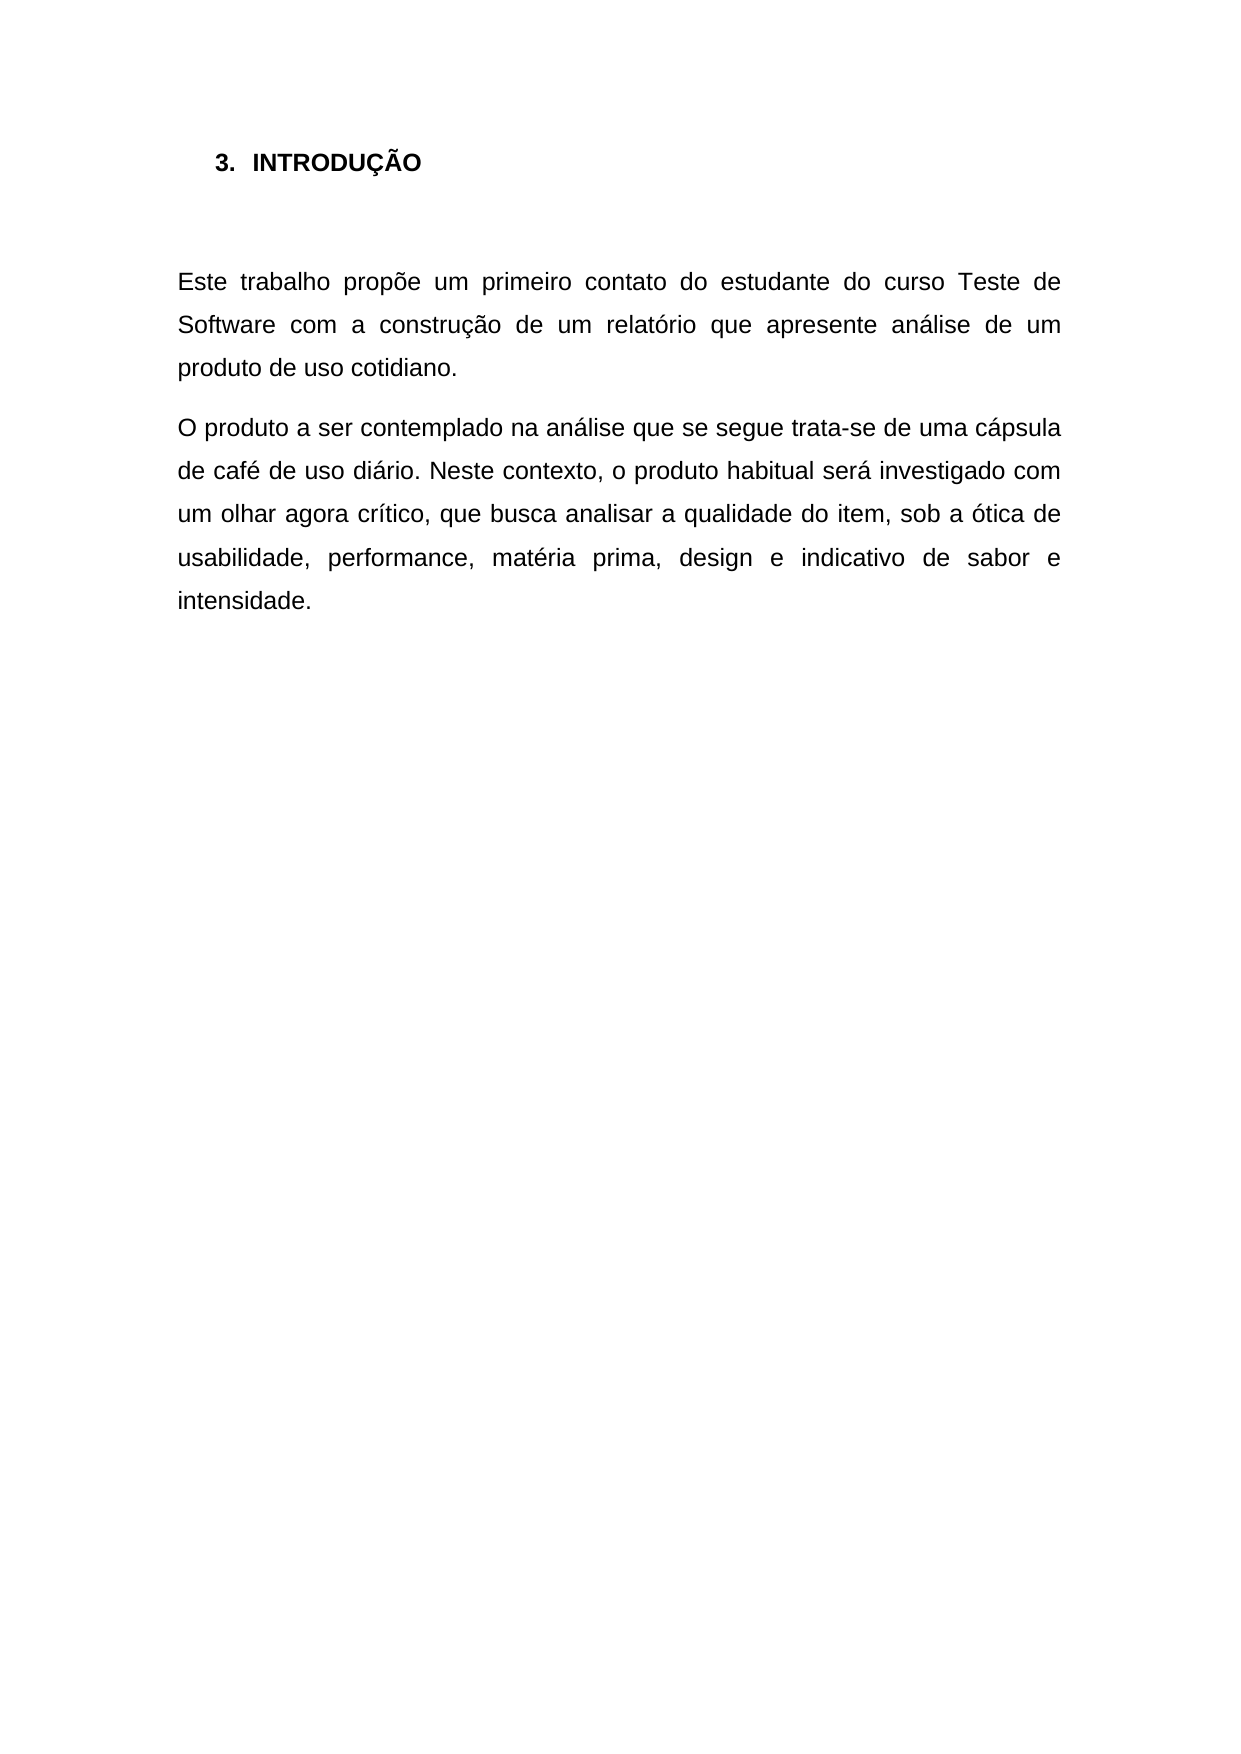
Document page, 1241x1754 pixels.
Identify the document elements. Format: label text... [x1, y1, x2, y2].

text O produto a ser contemplado na análise que se segue trata-se de uma cápsula de café de uso diário. Neste contexto, o produto habitual será investigado com um olhar agora crítico, que busca analisar a qualidade do item, sob a ótica de usabilidade, performance, matéria prima, design e indicativo de sabor e intensidade. [177, 413, 1063, 614]
subtitle INTRODUÇÃO [215, 148, 1063, 176]
text Este trabalho propõe um primeiro contato do estudante do curso Teste de Software com a construção de um relatório que apresente análise de um produto de uso cotidiano. [177, 267, 1063, 382]
